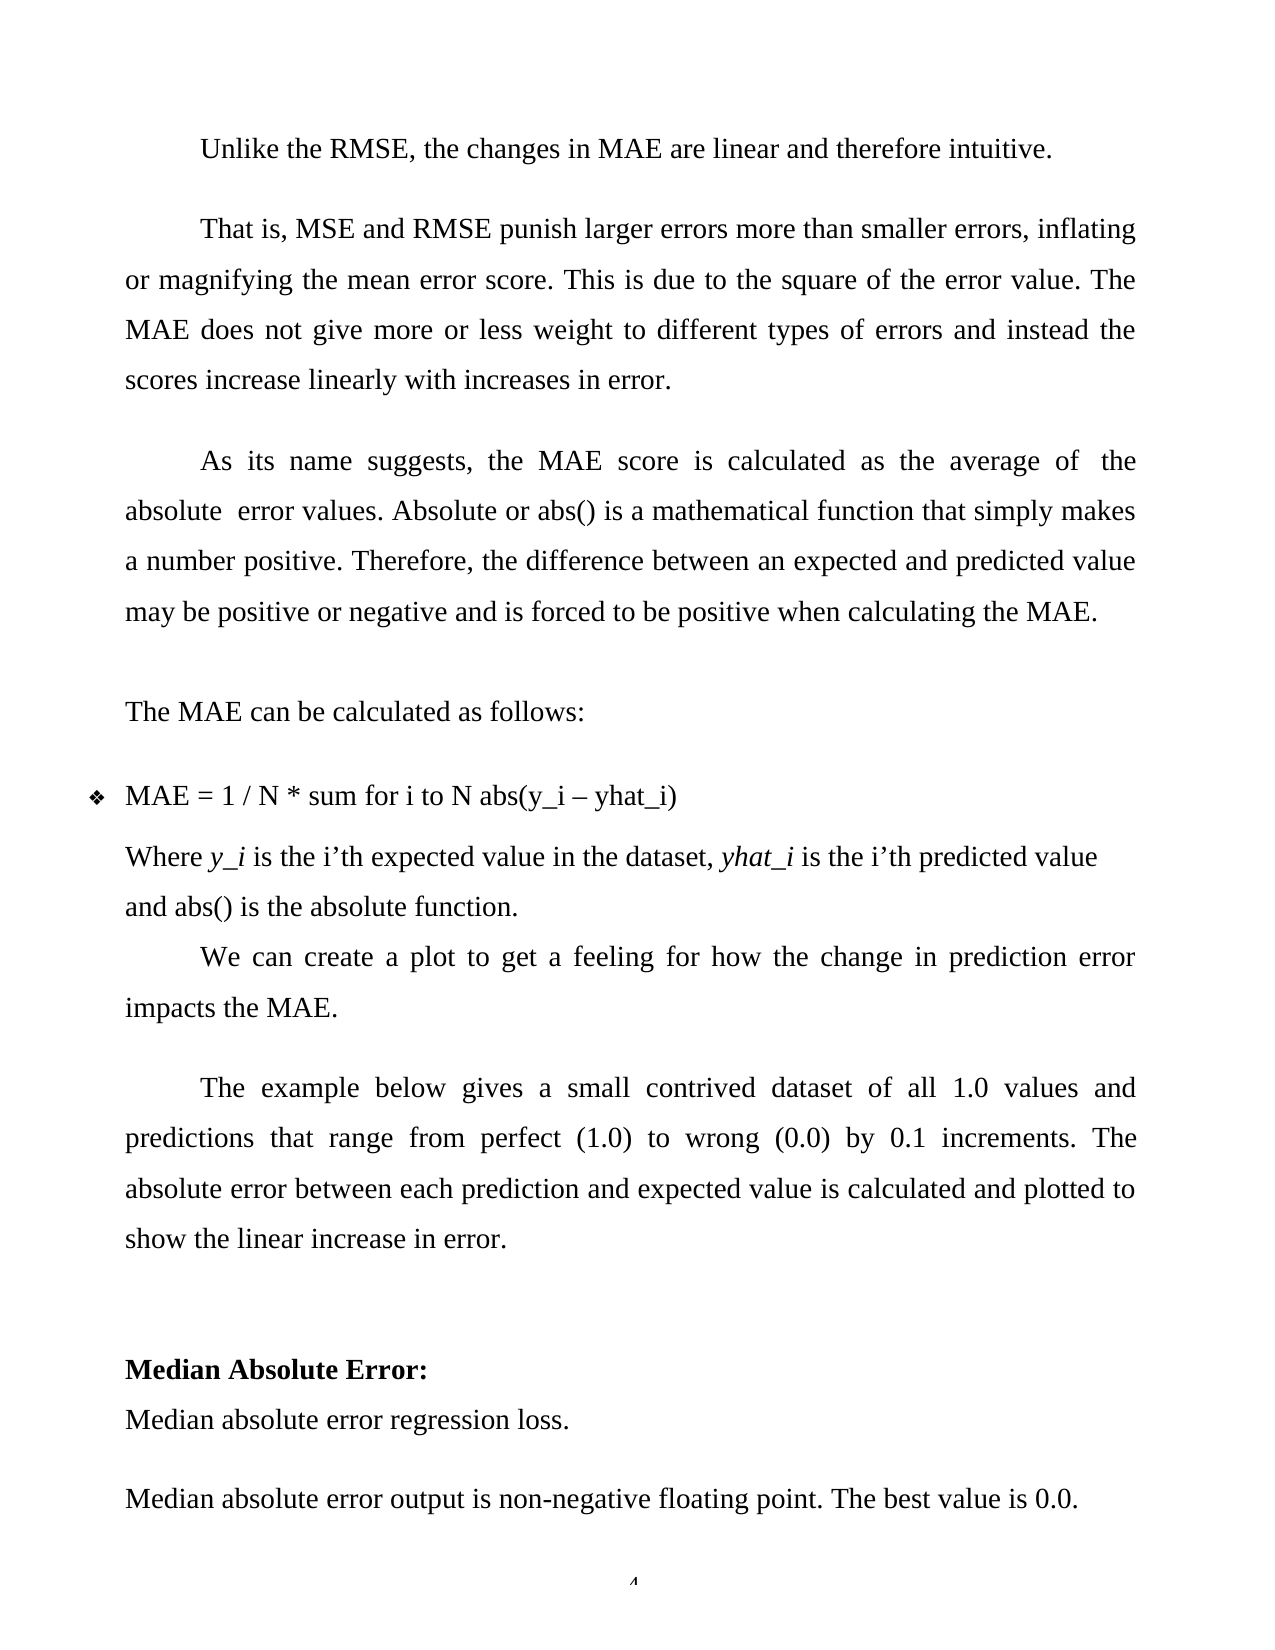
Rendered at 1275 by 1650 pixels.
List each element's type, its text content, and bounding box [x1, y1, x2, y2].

text Where y_i is the i’th expected value in the dataset, yhat_i is the i’th predicted value and abs() is the absolute function. [125, 839, 1138, 923]
text The MAE can be calculated as follows: [125, 694, 1273, 728]
text The example below gives a small contrived dataset of all 1.0 values and predictions that range from perfect (1.0) to wrong (0.0) by 0.1 increments. The absolute error between each prediction and expected value is calculated and plotted to show the linear increase in error. [125, 1070, 1137, 1254]
list MAE = 1 / N * sum for i to N abs(y_i – yhat_i) [87, 778, 1273, 812]
text Median absolute error regression loss. [125, 1402, 1273, 1436]
text That is, MSE and RMSE punish larger errors more than smaller errors, inflating or magnifying the mean error score. This is due to the square of the error value. The MAE does not give more or less weight to different types of errors and instead the scores increase linearly with increases in error. [125, 212, 1137, 396]
subtitle Median Absolute Error: [125, 1352, 1273, 1385]
text Unlike the RMSE, the changes in MAE are linear and therefore intuitive. [120, 131, 1132, 165]
text As its name suggests, the MAE score is calculated as the average of the absolute error values. Absolute or abs() is a mathematical function that simply makes a number positive. Therefore, the difference between an expected and predicted value may be positive or negative and is forced to be positive when calculating the MAE. [125, 443, 1137, 627]
text Median absolute error output is non-negative floating point. The best value is 0.0. [125, 1482, 1273, 1515]
text We can create a plot to get a feeling for how the change in prediction error impacts the MAE. [125, 939, 1137, 1023]
